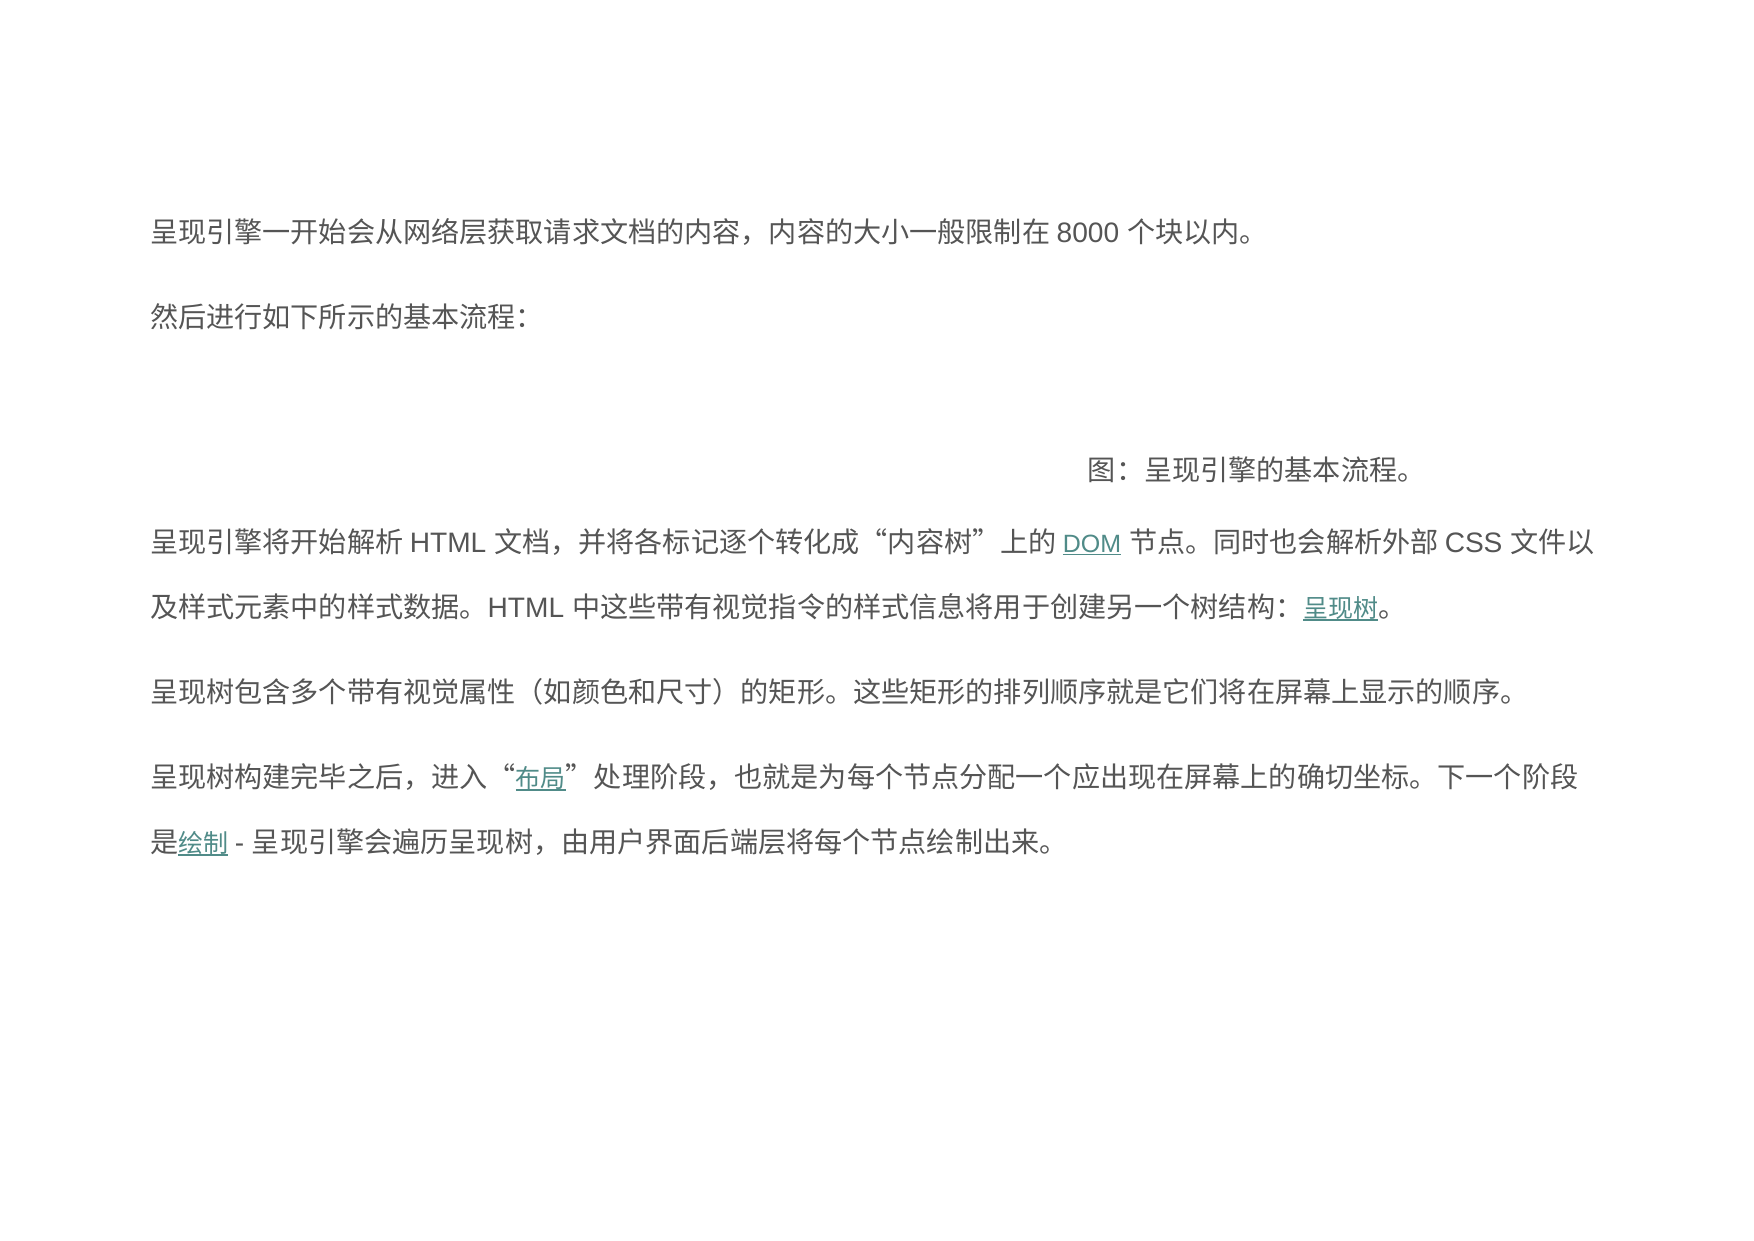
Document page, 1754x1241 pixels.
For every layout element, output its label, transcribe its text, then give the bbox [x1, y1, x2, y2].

text 呈现树包含多个带有视觉属性（如颜色和尺寸）的矩形。这些矩形的排列顺序就是它们将在屏幕上显示的顺序。 [150, 658, 1604, 723]
text 呈现树构建完毕之后，进入“布局”处理阶段，也就是为每个节点分配一个应出现在屏幕上的确切坐标。下一个阶段是绘制 - 呈现引擎会遍历呈现树，由用户界面后端层将每个节点绘制出来。 [150, 743, 1604, 873]
text 呈现引擎一开始会从网络层获取请求文档的内容，内容的大小一般限制在 8000 个块以内。 [150, 198, 1604, 263]
text 图：呈现引擎的基本流程。 [150, 368, 1604, 498]
text 然后进行如下所示的基本流程： [150, 283, 1604, 348]
text 呈现引擎将开始解析 HTML 文档，并将各标记逐个转化成“内容树”上的 DOM 节点。同时也会解析外部 CSS 文件以及样式元素中的样式数据。HTML 中这些带有视觉指令的样式信息将用于创建另一个树结构：呈现树。 [150, 508, 1604, 638]
